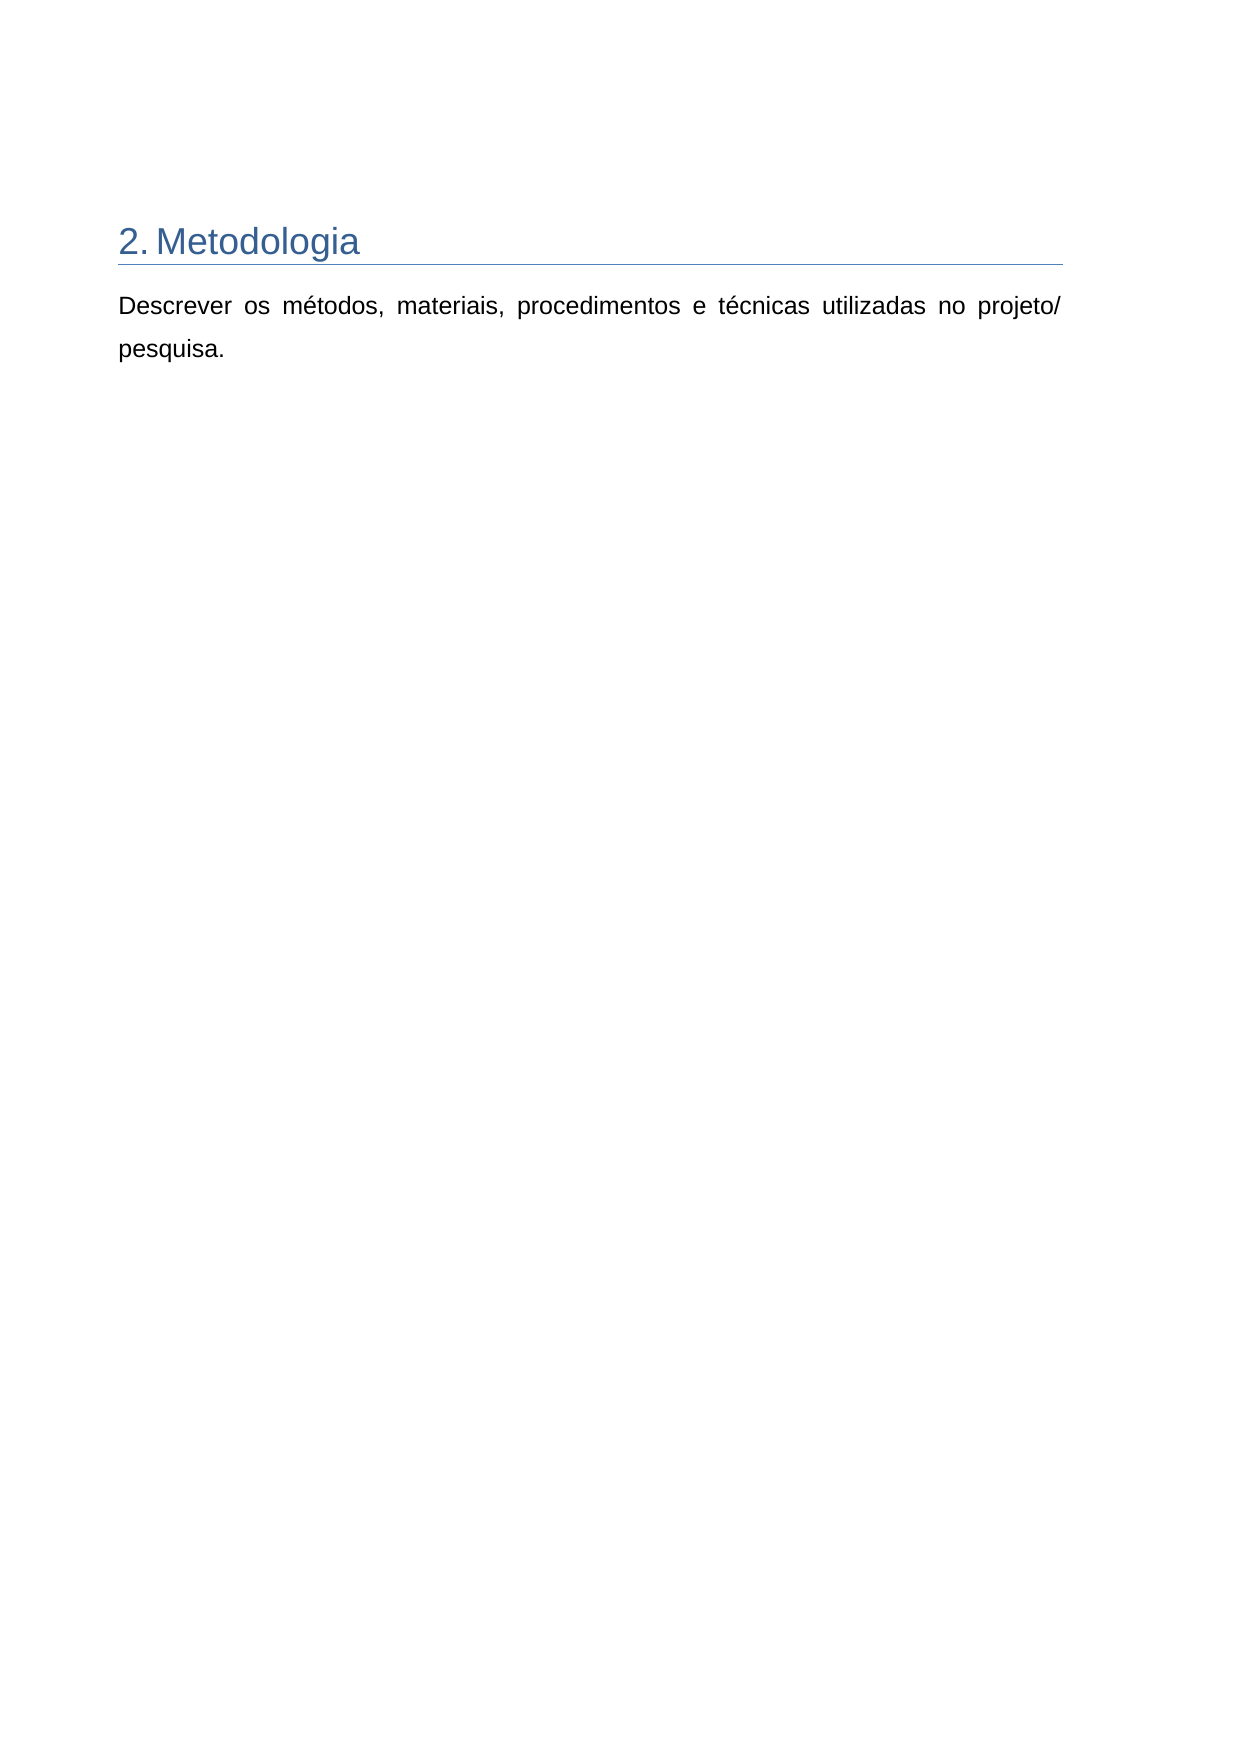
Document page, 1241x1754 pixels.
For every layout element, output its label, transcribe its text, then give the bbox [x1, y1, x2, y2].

text Descrever os métodos, materiais, procedimentos e técnicas utilizadas no projeto/ pesquisa. [118, 291, 1063, 363]
subtitle Metodologia [118, 219, 1063, 264]
